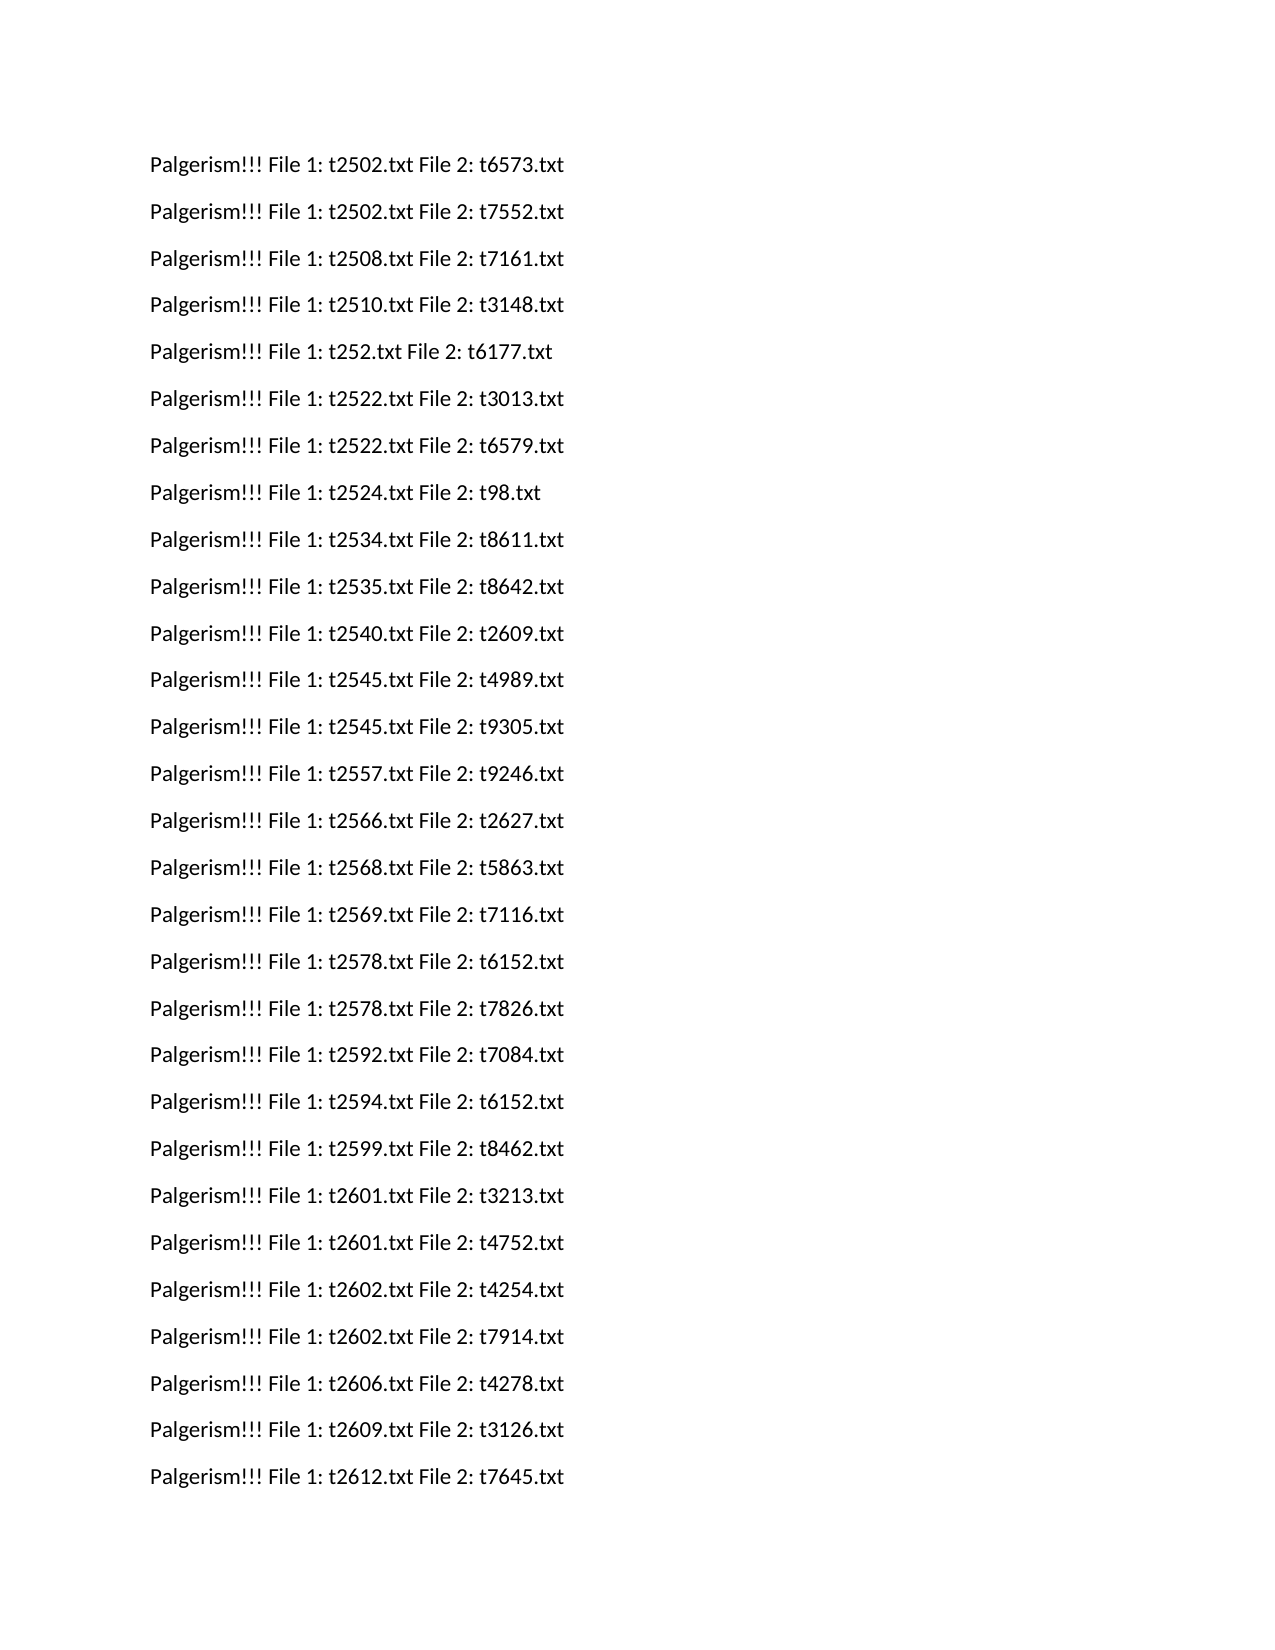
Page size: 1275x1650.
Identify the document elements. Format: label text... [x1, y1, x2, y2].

text Palgerism!!! File 1: t2602.txt File 2: t7914.txt [150, 1322, 1125, 1350]
text Palgerism!!! File 1: t2606.txt File 2: t4278.txt [150, 1369, 1125, 1397]
text Palgerism!!! File 1: t2522.txt File 2: t6579.txt [150, 431, 1125, 459]
text Palgerism!!! File 1: t2502.txt File 2: t7552.txt [150, 197, 1125, 225]
text Palgerism!!! File 1: t2578.txt File 2: t6152.txt [150, 947, 1125, 975]
text Palgerism!!! File 1: t2592.txt File 2: t7084.txt [150, 1041, 1125, 1069]
text Palgerism!!! File 1: t2566.txt File 2: t2627.txt [150, 806, 1125, 834]
text Palgerism!!! File 1: t2602.txt File 2: t4254.txt [150, 1275, 1125, 1303]
text Palgerism!!! File 1: t2508.txt File 2: t7161.txt [150, 244, 1125, 272]
text Palgerism!!! File 1: t2609.txt File 2: t3126.txt [150, 1416, 1125, 1444]
text Palgerism!!! File 1: t2599.txt File 2: t8462.txt [150, 1134, 1125, 1162]
text Palgerism!!! File 1: t2569.txt File 2: t7116.txt [150, 900, 1125, 928]
text Palgerism!!! File 1: t2578.txt File 2: t7826.txt [150, 994, 1125, 1022]
text Palgerism!!! File 1: t2601.txt File 2: t4752.txt [150, 1228, 1125, 1256]
text Palgerism!!! File 1: t2535.txt File 2: t8642.txt [150, 572, 1125, 600]
text Palgerism!!! File 1: t2557.txt File 2: t9246.txt [150, 759, 1125, 787]
text Palgerism!!! File 1: t2502.txt File 2: t6573.txt [150, 150, 1125, 178]
text Palgerism!!! File 1: t2540.txt File 2: t2609.txt [150, 619, 1125, 647]
text Palgerism!!! File 1: t2568.txt File 2: t5863.txt [150, 853, 1125, 881]
text Palgerism!!! File 1: t2601.txt File 2: t3213.txt [150, 1181, 1125, 1209]
text Palgerism!!! File 1: t2545.txt File 2: t4989.txt [150, 666, 1125, 694]
text Palgerism!!! File 1: t2534.txt File 2: t8611.txt [150, 525, 1125, 553]
text Palgerism!!! File 1: t2612.txt File 2: t7645.txt [150, 1462, 1125, 1491]
text Palgerism!!! File 1: t2594.txt File 2: t6152.txt [150, 1087, 1125, 1116]
text Palgerism!!! File 1: t2545.txt File 2: t9305.txt [150, 712, 1125, 741]
text Palgerism!!! File 1: t2524.txt File 2: t98.txt [150, 478, 1125, 506]
text Palgerism!!! File 1: t2522.txt File 2: t3013.txt [150, 384, 1125, 412]
text Palgerism!!! File 1: t252.txt File 2: t6177.txt [150, 337, 1125, 366]
text Palgerism!!! File 1: t2510.txt File 2: t3148.txt [150, 291, 1125, 319]
